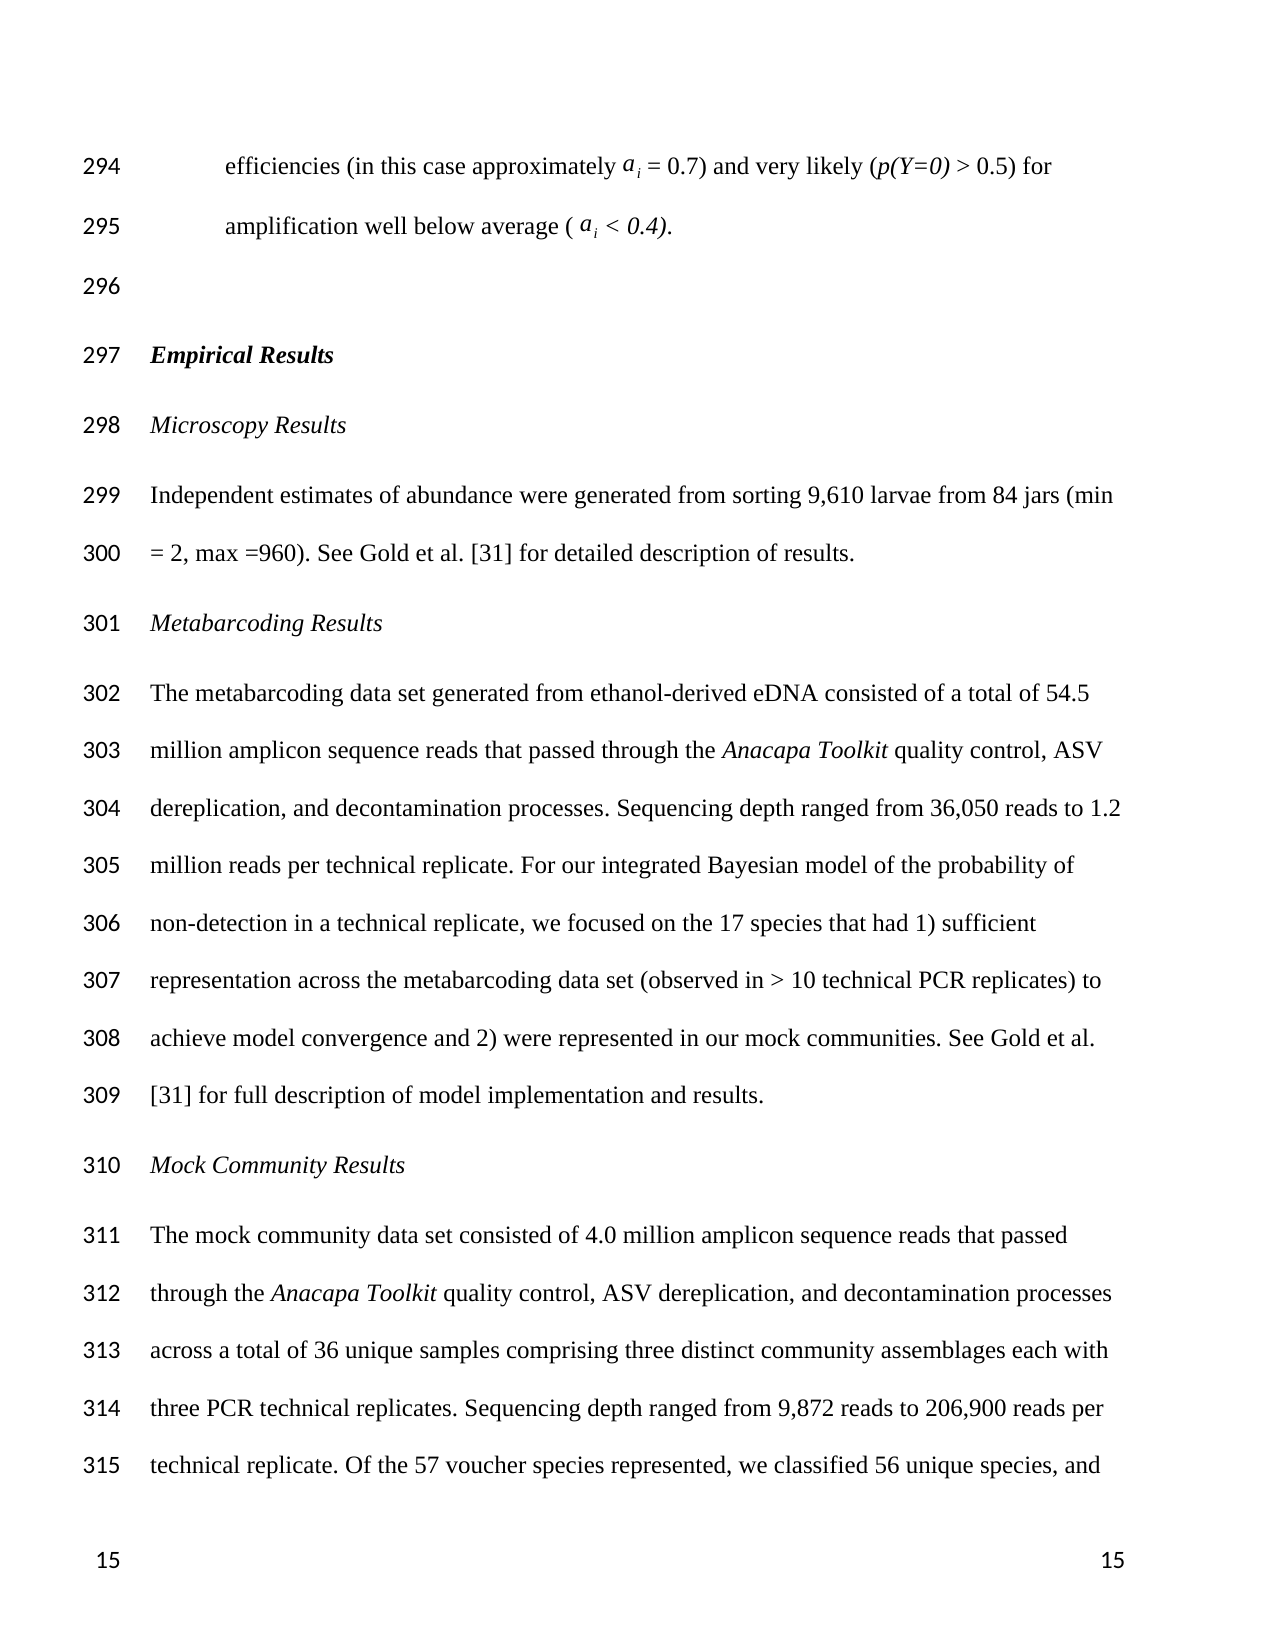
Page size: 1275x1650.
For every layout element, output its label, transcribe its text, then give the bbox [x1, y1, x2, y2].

text Empirical Results [150, 340, 1125, 369]
text The metabarcoding data set generated from ethanol-derived eDNA consisted of a total of 54.5 million amplicon sequence reads that passed through the Anacapa Toolkit quality control, ASV dereplication, and decontamination processes. Sequencing depth ranged from 36,050 reads to 1.2 million reads per technical replicate. For our integrated Bayesian model of the probability of non-detection in a technical replicate, we focused on the 17 species that had 1) sufficient representation across the metabarcoding data set (observed in > 10 technical PCR replicates) to achieve model convergence and 2) were represented in our mock communities. See Gold et al. for full description of model implementation and results. [150, 678, 1125, 1109]
text Mock Community Results [150, 1150, 1125, 1179]
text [225, 150, 1125, 241]
text Microscopy Results [150, 410, 1125, 439]
text Independent estimates of abundance were generated from sorting 9,610 larvae from 84 jars (min = 2, max =960). See Gold et al. for detailed description of results. [150, 480, 1125, 566]
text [150, 1220, 1125, 1479]
text Metabarcoding Results [150, 608, 1125, 636]
